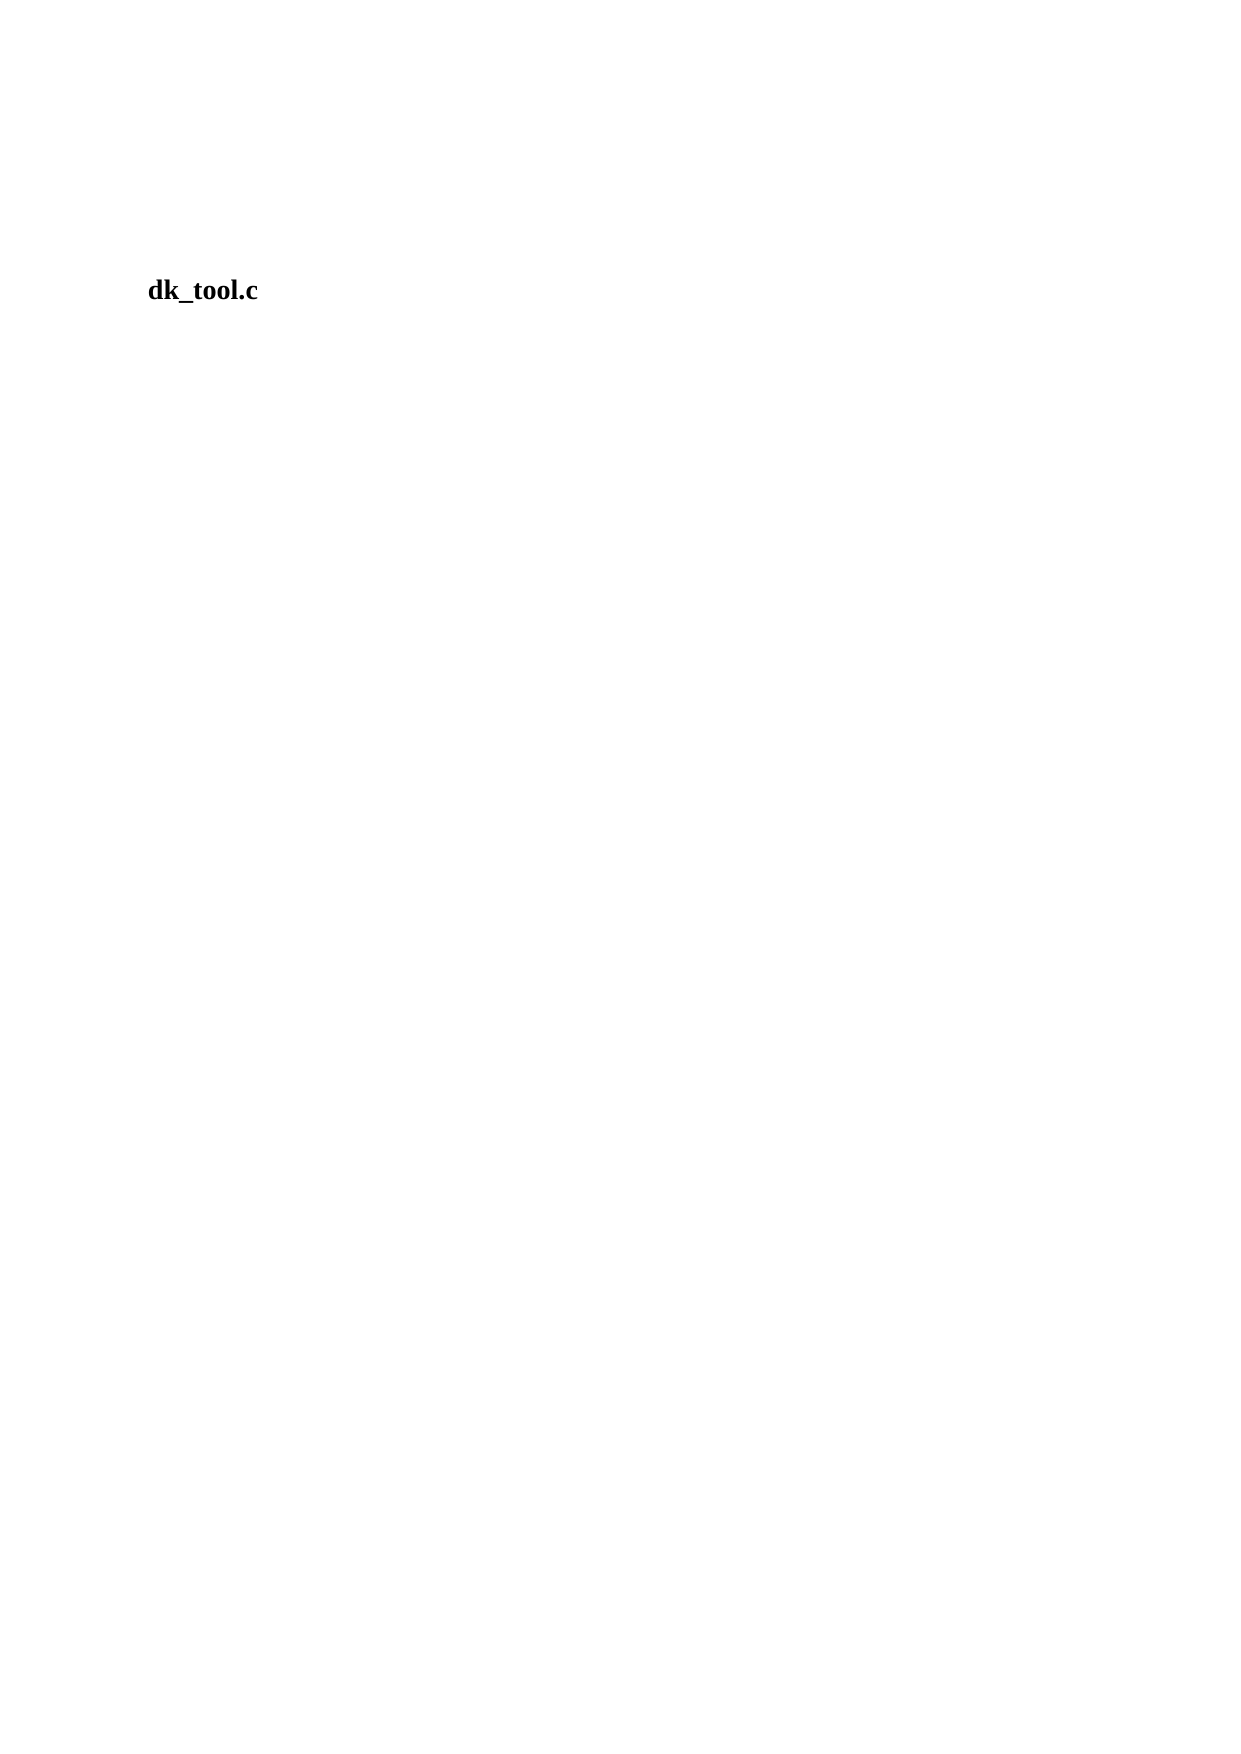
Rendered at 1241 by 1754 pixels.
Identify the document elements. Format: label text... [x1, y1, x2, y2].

text dk_tool.c [148, 273, 1152, 306]
